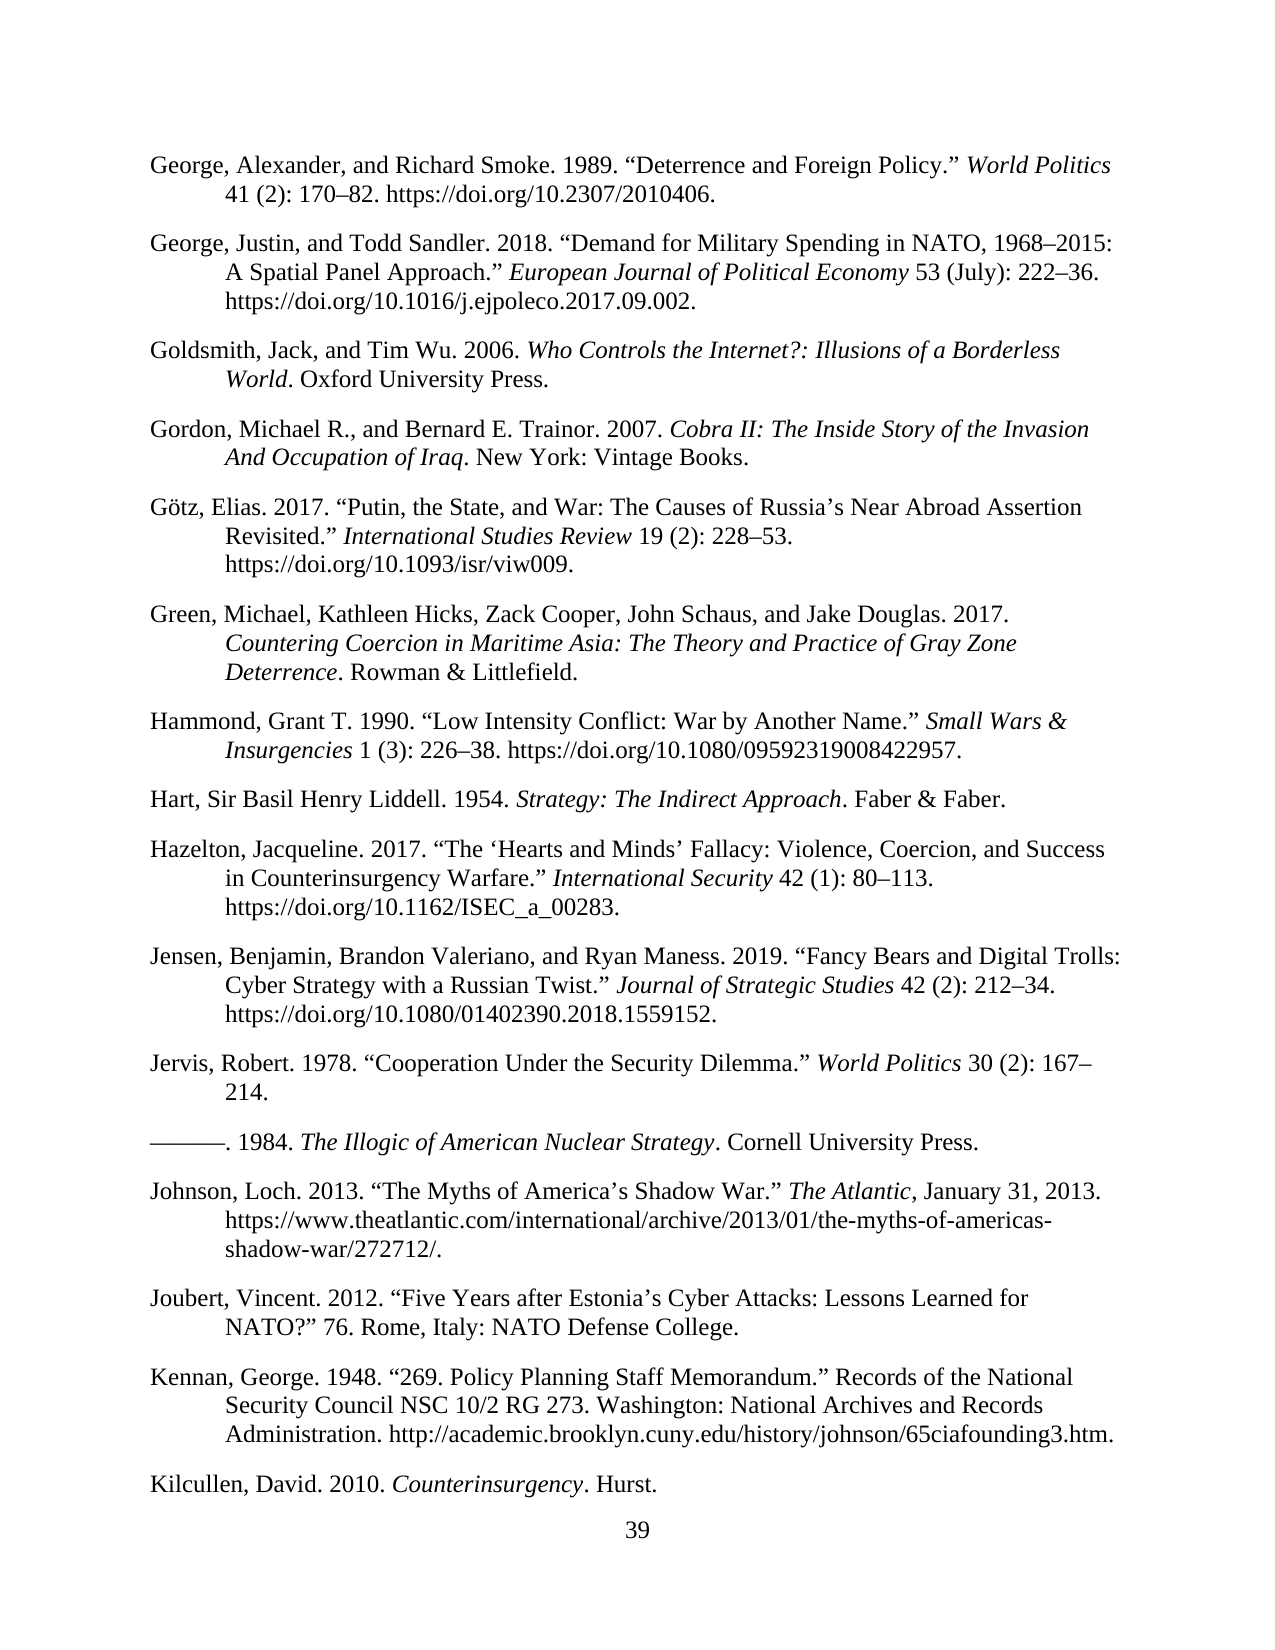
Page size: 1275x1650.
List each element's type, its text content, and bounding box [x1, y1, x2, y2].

text Johnson, Loch. 2013. “The Myths of America’s Shadow War.” The Atlantic, January 31, 2013. https://www.theatlantic.com/international/archive/2013/01/the-myths-of-americas-shadow-war/272712/. [150, 1176, 1125, 1262]
text Kennan, George. 1948. “269. Policy Planning Staff Memorandum.” Records of the National Security Council NSC 10/2 RG 273. Washington: National Archives and Records Administration. http://academic.brooklyn.cuny.edu/history/johnson/65ciafounding3.htm. [150, 1362, 1125, 1448]
text Götz, Elias. 2017. “Putin, the State, and War: The Causes of Russia’s Near Abroad Assertion Revisited.” International Studies Review 19 (2): 228–53. https://doi.org/10.1093/isr/viw009. [150, 492, 1125, 578]
text George, Alexander, and Richard Smoke. 1989. “Deterrence and Foreign Policy.” World Politics 41 (2): 170–82. https://doi.org/10.2307/2010406. [150, 150, 1125, 207]
text Green, Michael, Kathleen Hicks, Zack Cooper, John Schaus, and Jake Douglas. 2017. Countering Coercion in Maritime Asia: The Theory and Practice of Gray Zone Deterrence. Rowman & Littlefield. [150, 599, 1125, 685]
text George, Justin, and Todd Sandler. 2018. “Demand for Military Spending in NATO, 1968–2015: A Spatial Panel Approach.” European Journal of Political Economy 53 (July): 222–36. https://doi.org/10.1016/j.ejpoleco.2017.09.002. [150, 228, 1125, 314]
text Goldsmith, Jack, and Tim Wu. 2006. Who Controls the Internet?: Illusions of a Borderless World. Oxford University Press. [150, 335, 1125, 393]
text Hazelton, Jacqueline. 2017. “The ‘Hearts and Minds’ Fallacy: Violence, Coercion, and Success in Counterinsurgency Warfare.” International Security 42 (1): 80–113. https://doi.org/10.1162/ISEC_a_00283. [150, 834, 1125, 920]
text Kilcullen, David. 2010. Counterinsurgency. Hurst. [150, 1469, 1125, 1497]
text Jensen, Benjamin, Brandon Valeriano, and Ryan Maness. 2019. “Fancy Bears and Digital Trolls: Cyber Strategy with a Russian Twist.” Journal of Strategic Studies 42 (2): 212–34. https://doi.org/10.1080/01402390.2018.1559152. [150, 941, 1125, 1027]
text Joubert, Vincent. 2012. “Five Years after Estonia’s Cyber Attacks: Lessons Learned for NATO?” 76. Rome, Italy: NATO Defense College. [150, 1283, 1125, 1341]
text Hart, Sir Basil Henry Liddell. 1954. Strategy: The Indirect Approach. Faber & Faber. [150, 784, 1125, 813]
text Gordon, Michael R., and Bernard E. Trainor. 2007. Cobra II: The Inside Story of the Invasion And Occupation of Iraq. New York: Vintage Books. [150, 414, 1125, 471]
text Hammond, Grant T. 1990. “Low Intensity Conflict: War by Another Name.” Small Wars & Insurgencies 1 (3): 226–38. https://doi.org/10.1080/09592319008422957. [150, 706, 1125, 764]
text Jervis, Robert. 1978. “Cooperation Under the Security Dilemma.” World Politics 30 (2): 167–214. [150, 1048, 1125, 1106]
text ———. 1984. The Illogic of American Nuclear Strategy. Cornell University Press. [150, 1127, 1125, 1155]
